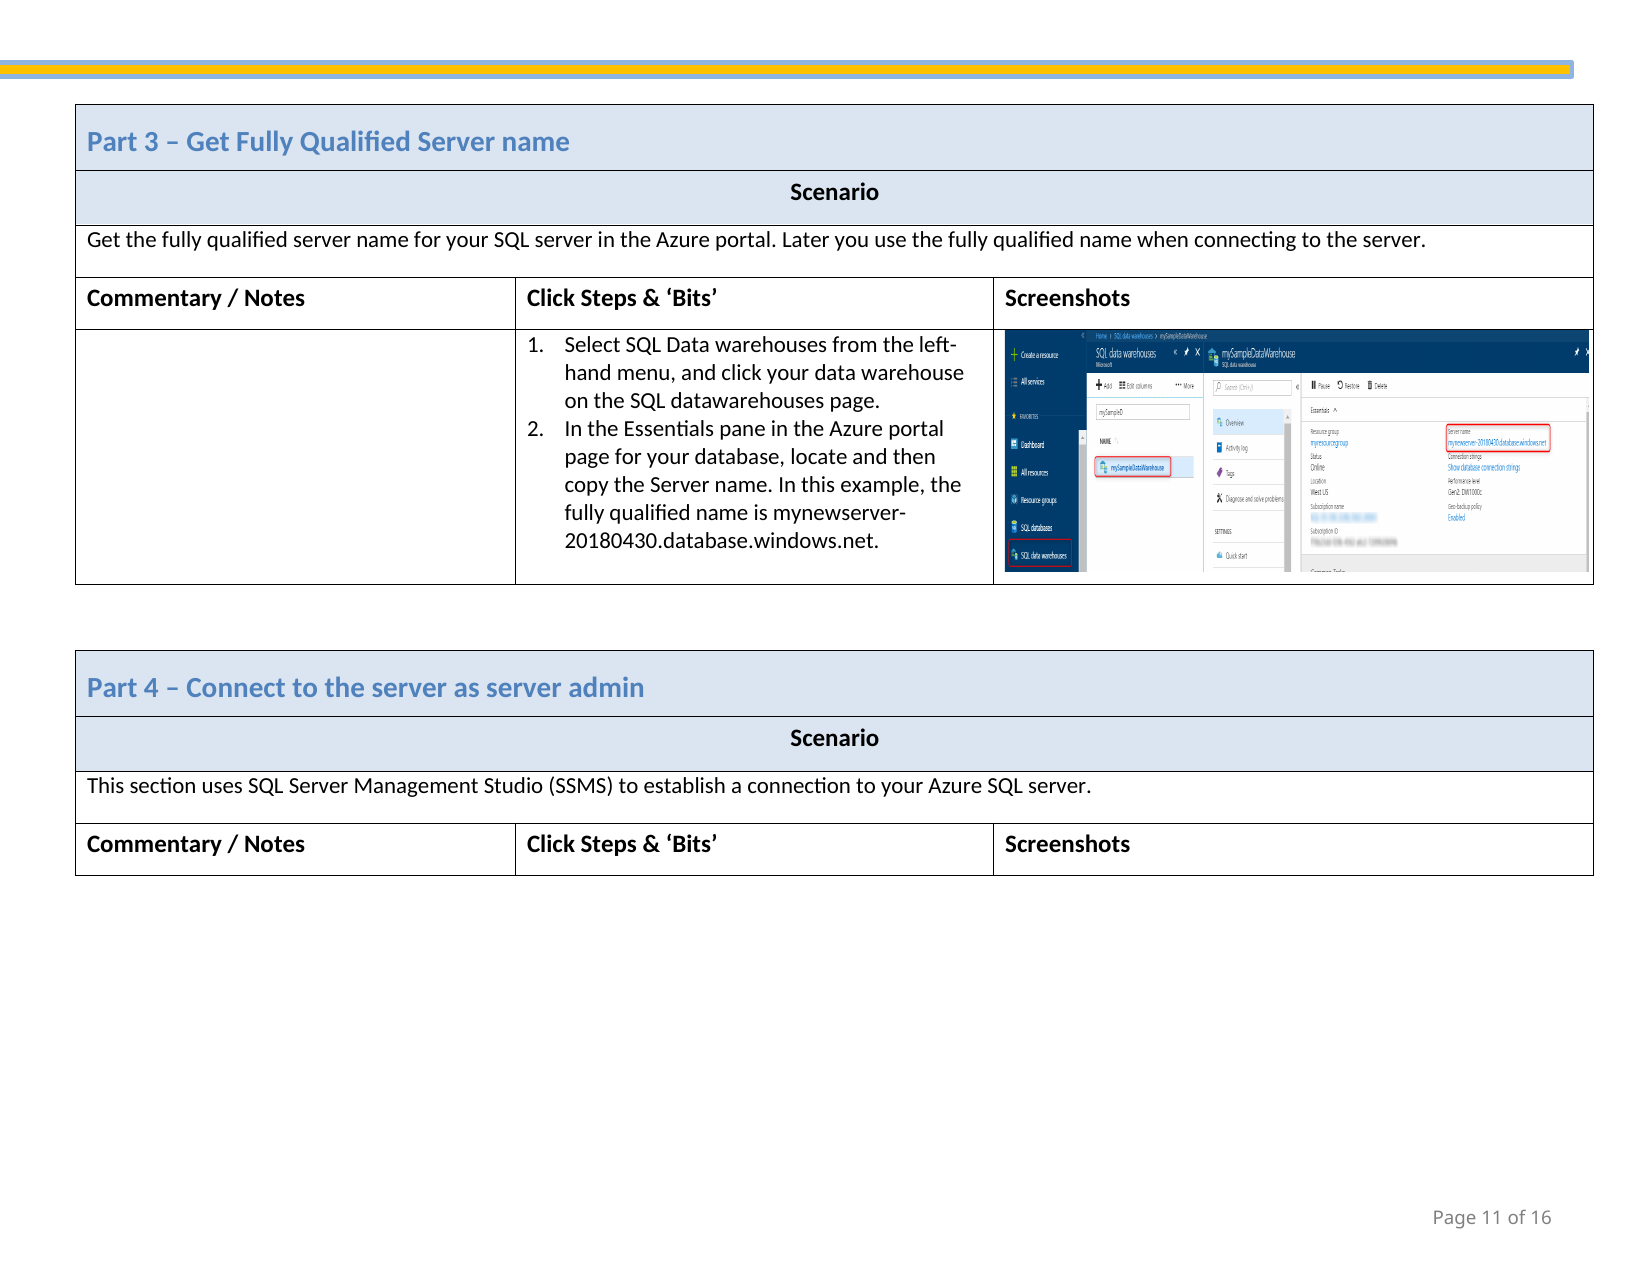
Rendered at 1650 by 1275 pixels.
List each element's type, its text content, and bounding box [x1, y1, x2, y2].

table_cell Scenario [76, 717, 1593, 771]
table_cell Click Steps & ‘Bits’ [516, 824, 993, 875]
table_cell [994, 330, 1593, 584]
table_cell Get the fully qualified server name for your SQL server in the Azure portal. Later you use the fully qualified name when connecting to the server. [76, 226, 1593, 277]
picture [1004, 330, 1589, 572]
table_cell Click Steps & ‘Bits’ [516, 278, 993, 329]
table_header Part 4 – Connect to the server as server admin [76, 651, 1593, 716]
table_cell Commentary / Notes [76, 824, 515, 875]
table_cell Screenshots [994, 824, 1593, 875]
table_cell Scenario [76, 171, 1593, 224]
table_cell Commentary / Notes [76, 278, 515, 329]
table_cell Screenshots [994, 278, 1593, 329]
table_cell Select SQL Data warehouses from the left-hand menu, and click your data warehouse on the SQL datawarehouses page. In the Essentials pane in the Azure portal page for your database, locate and then copy the Server name. In this example, the fully qualified name is mynewserver-20180430.database.windows.net. [516, 330, 993, 584]
table_cell [76, 330, 515, 584]
table_cell This section uses SQL Server Management Studio (SSMS) to establish a connection to your Azure SQL server. [76, 772, 1593, 823]
table_header Part 3 – Get Fully Qualified Server name [76, 105, 1593, 170]
